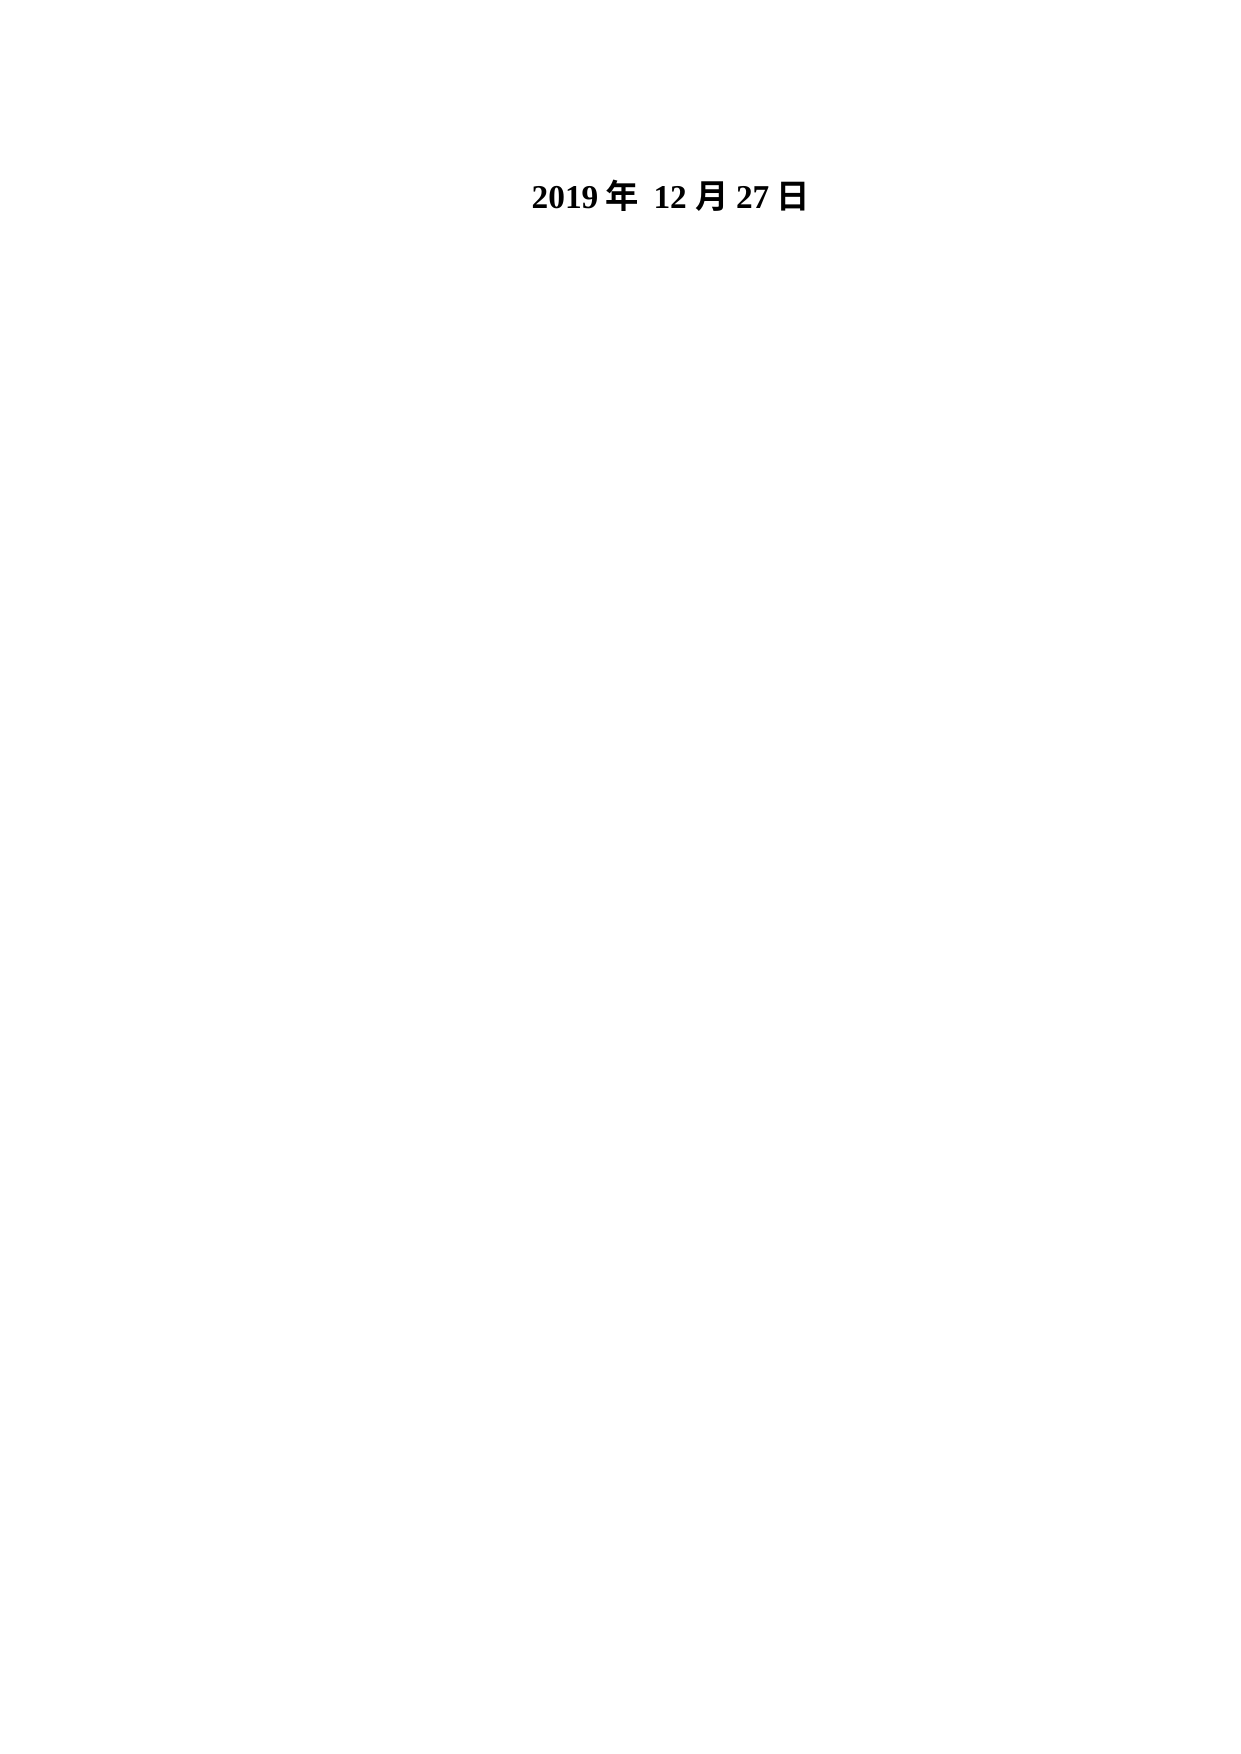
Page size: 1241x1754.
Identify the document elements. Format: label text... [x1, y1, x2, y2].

text 2019年 12 月 27日 [187, 162, 1053, 227]
